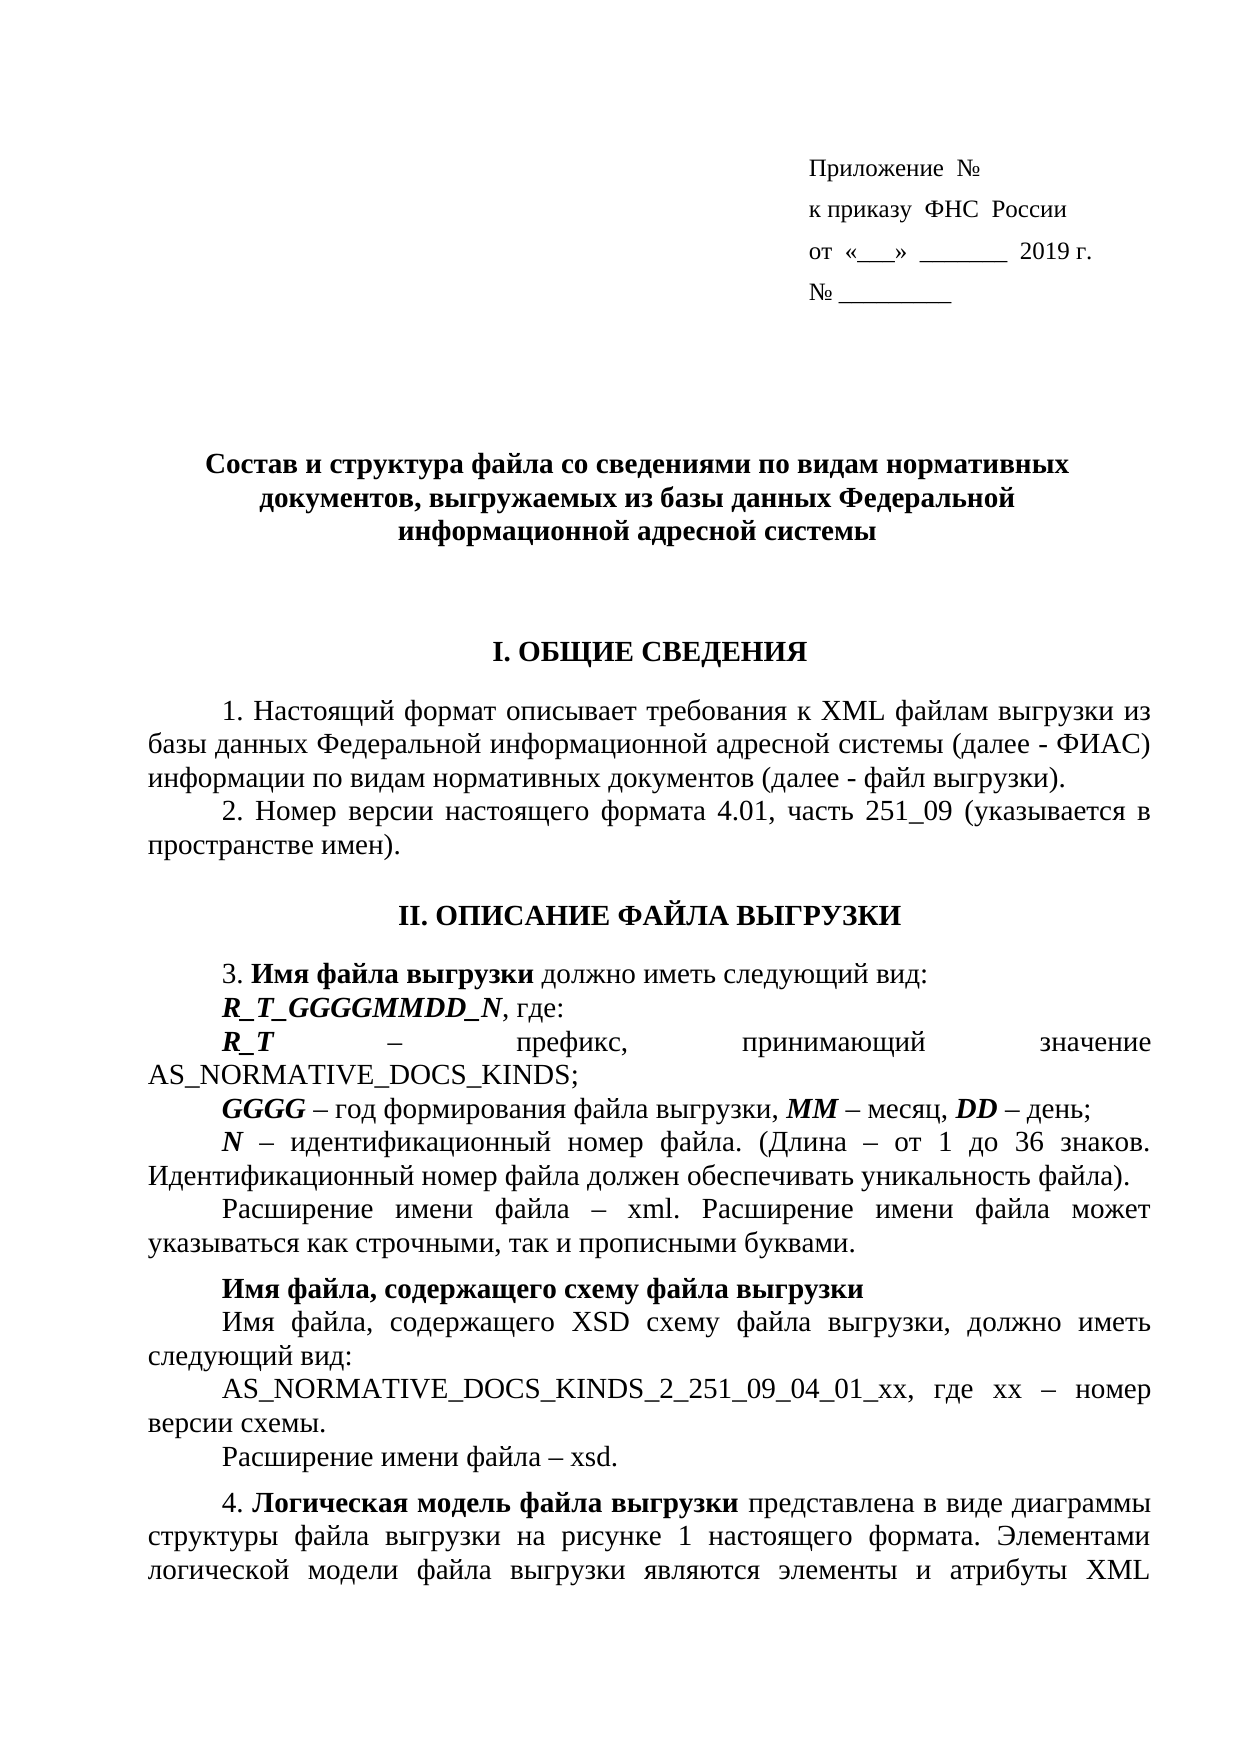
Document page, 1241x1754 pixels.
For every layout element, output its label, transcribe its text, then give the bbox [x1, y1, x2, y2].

table_header Приложение № [798, 147, 1153, 188]
text 2. Номер версии настоящего формата 4.01, часть 251_09 (указывается в пространстве имен). [148, 793, 1152, 861]
table_cell от «___» _______ 2019 г. [798, 230, 1153, 271]
text AS_NORMATIVE_DOCS_KINDS_2_251_09_04_01_хх, где хх – номер версии схемы. [148, 1372, 1152, 1439]
text Имя файла, содержащего XSD схему файла выгрузки, должно иметь следующий вид: [148, 1304, 1152, 1372]
text Состав и структура файла со сведениями по видам нормативных документов, выгружаемых из базы данных Федеральной информационной адресной системы [189, 446, 1085, 547]
text I. ОБЩИЕ СВЕДЕНИЯ [148, 634, 1152, 668]
table_cell № _________ [798, 271, 1153, 312]
text II. ОПИСАНИЕ ФАЙЛА ВЫГРУЗКИ [148, 898, 1152, 932]
table_cell к приказу ФНС России [798, 188, 1153, 229]
text GGGG – год формирования файла выгрузки, MM – месяц, DD – день; [148, 1091, 1152, 1124]
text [148, 1485, 1152, 1585]
text Расширение имени файла – xml. Расширение имени файла может указываться как строчными, так и прописными буквами. [148, 1191, 1152, 1258]
text Имя файла, содержащего схему файла выгрузки [148, 1271, 1152, 1304]
text R_Т_GGGGMMDD_N, где: [148, 990, 1152, 1024]
text 3. Имя файла выгрузки должно иметь следующий вид: [148, 957, 1152, 990]
text R_Т – префикс, принимающий значение AS_NORMATIVE_DOCS_KINDS; [148, 1024, 1152, 1091]
text 1. Настоящий формат описывает требования к XML файлам выгрузки из базы данных Федеральной информационной адресной системы (далее - ФИАС) информации по видам нормативных документов (далее - файл выгрузки). [148, 693, 1152, 793]
text Расширение имени файла – xsd. [148, 1439, 1152, 1472]
text N – идентификационный номер файла. (Длина – от 1 до 36 знаков. Идентификационный номер файла должен обеспечивать уникальность файла). [148, 1124, 1152, 1191]
